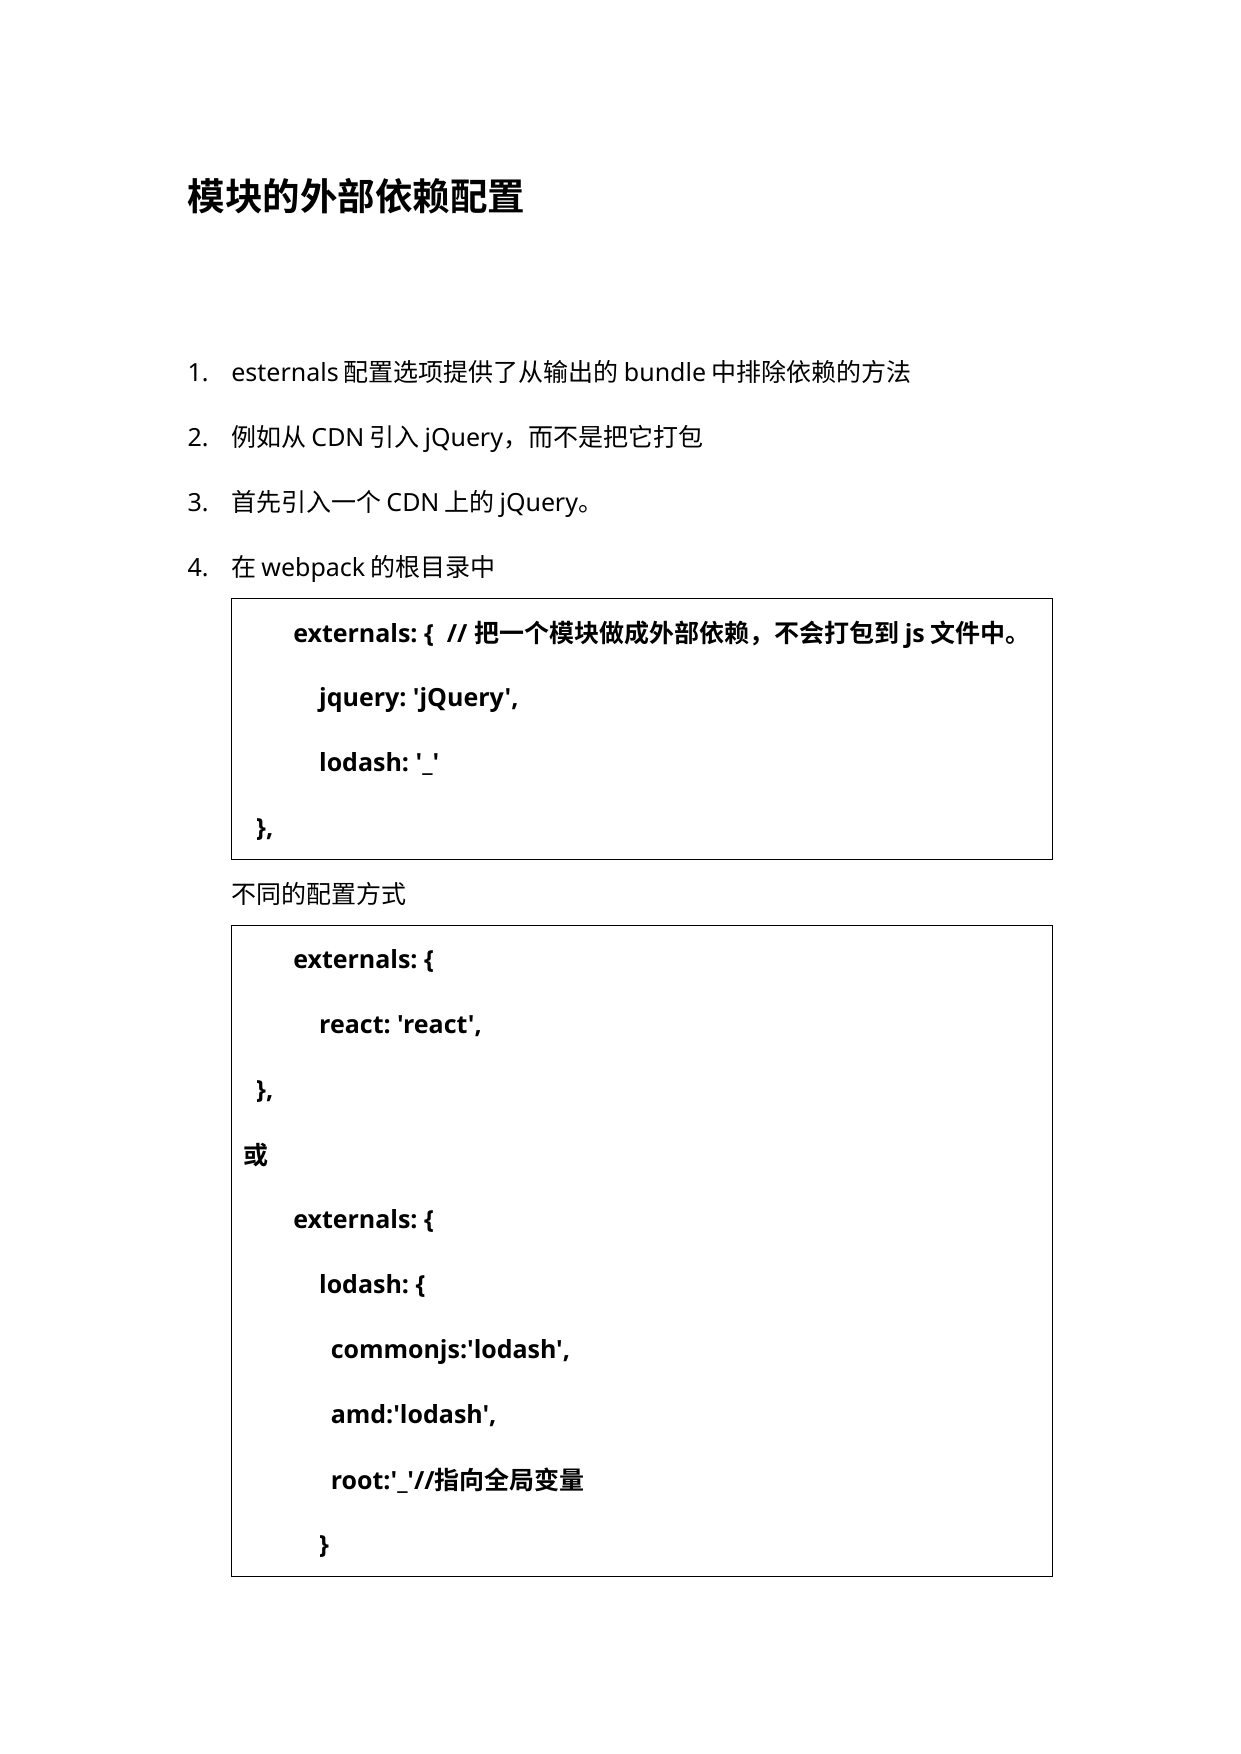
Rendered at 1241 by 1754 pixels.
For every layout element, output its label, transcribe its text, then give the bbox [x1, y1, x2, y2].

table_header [232, 926, 1052, 1576]
list 不同的配置方式 [231, 860, 1053, 925]
list 首先引入一个CDN上的jQuery。 [187, 468, 1053, 533]
list esternals配置选项提供了从输出的bundle中排除依赖的方法 [187, 338, 1053, 403]
list 例如从CDN引入jQuery，而不是把它打包 [187, 403, 1053, 468]
subtitle 模块的外部依赖配置 [187, 162, 1053, 227]
list 在webpack的根目录中 [187, 533, 1053, 598]
table_header externals: { // 把一个模块做成外部依赖，不会打包到 js文件中。 jquery: 'jQuery', lodash: '_' }, [232, 599, 1052, 859]
